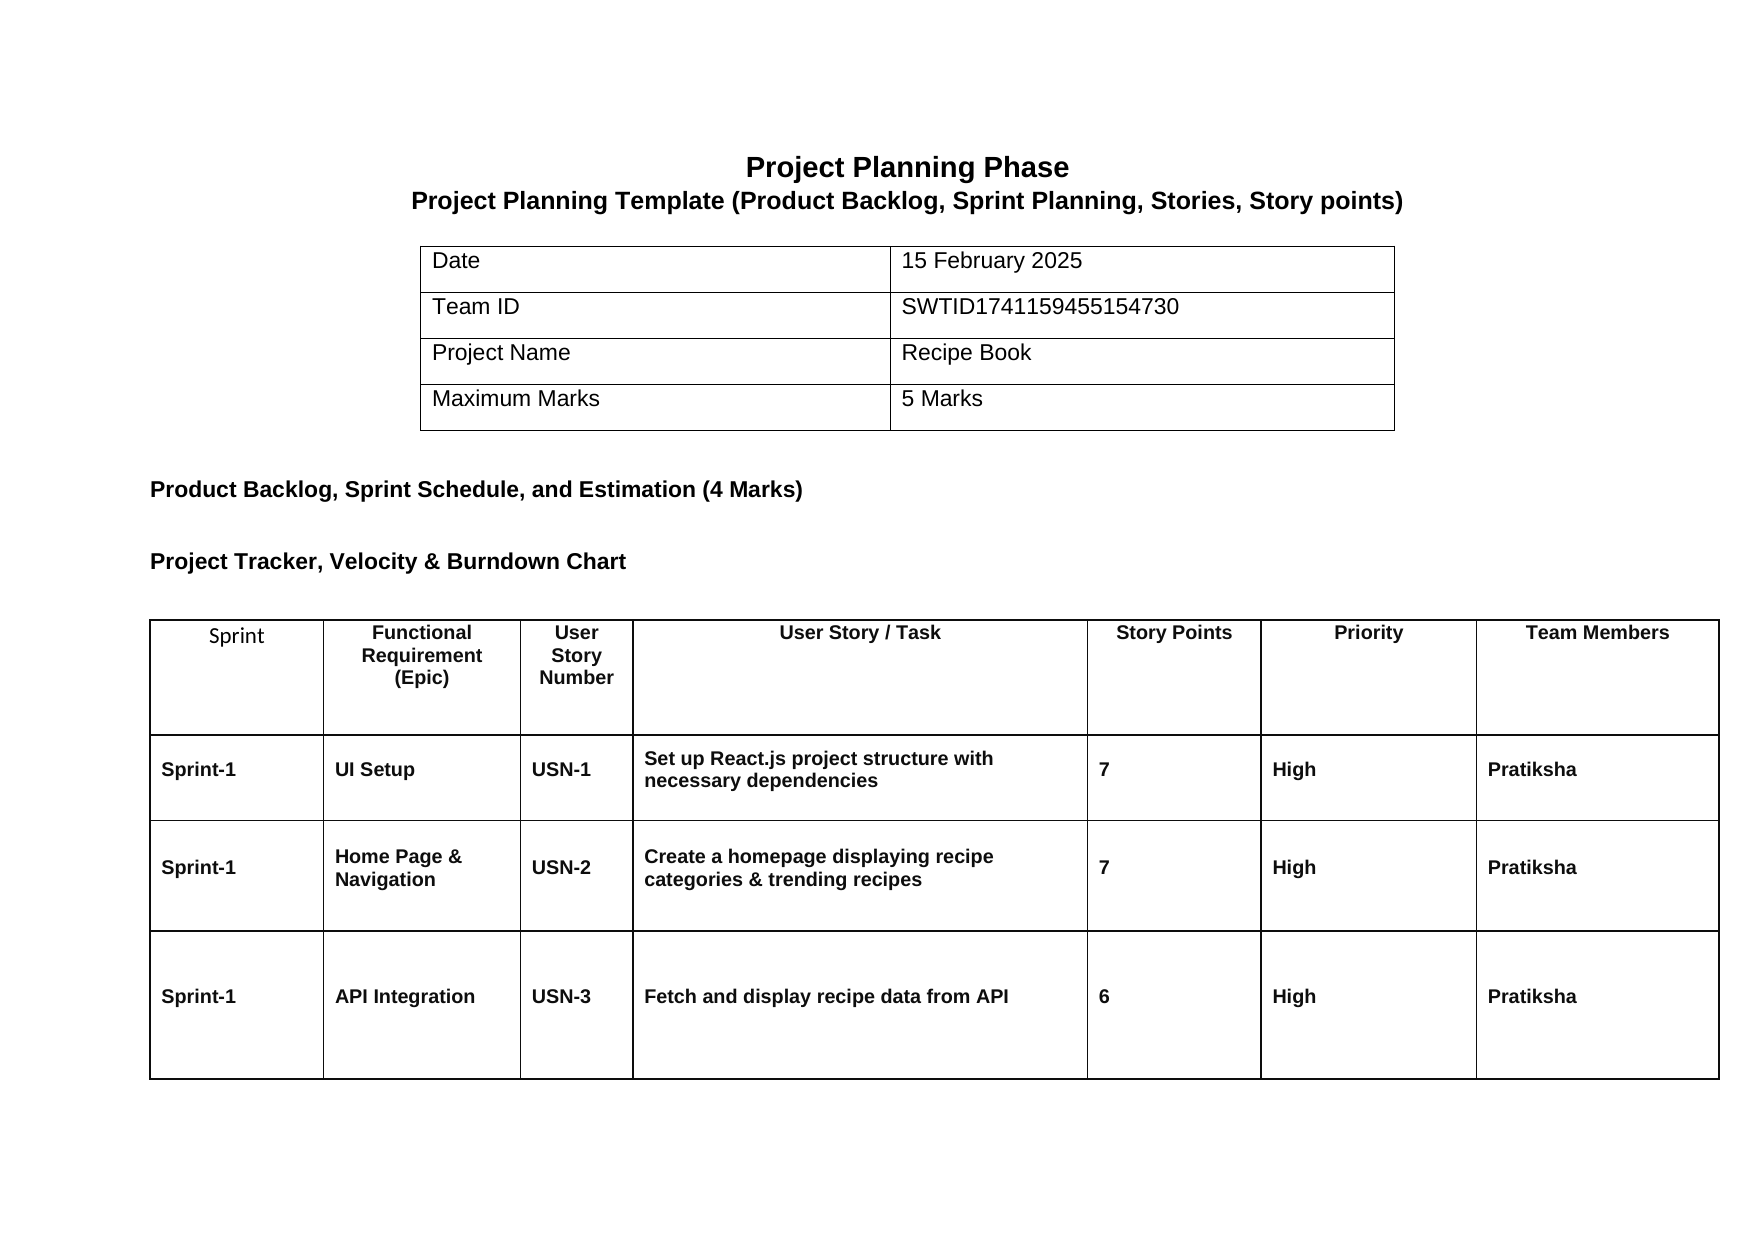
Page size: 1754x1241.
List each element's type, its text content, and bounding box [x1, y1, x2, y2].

table_cell Team ID [421, 293, 890, 338]
text Product Backlog, Sprint Schedule, and Estimation (4 Marks) [150, 476, 1665, 503]
table_cell 5 Marks [891, 385, 1394, 430]
table_cell Recipe Book [891, 339, 1394, 384]
text Project Planning Phase [150, 150, 1665, 183]
text Project Tracker, Velocity & Burndown Chart [150, 548, 1665, 574]
table_cell Maximum Marks [421, 385, 890, 430]
table_cell SWTID1741159455154730 [891, 293, 1394, 338]
table_cell Project Name [421, 339, 890, 384]
table_header 15 February 2025 [891, 247, 1394, 292]
text Project Planning Template (Product Backlog, Sprint Planning, Stories, Story points) [150, 186, 1665, 215]
table_header Date [421, 247, 890, 292]
